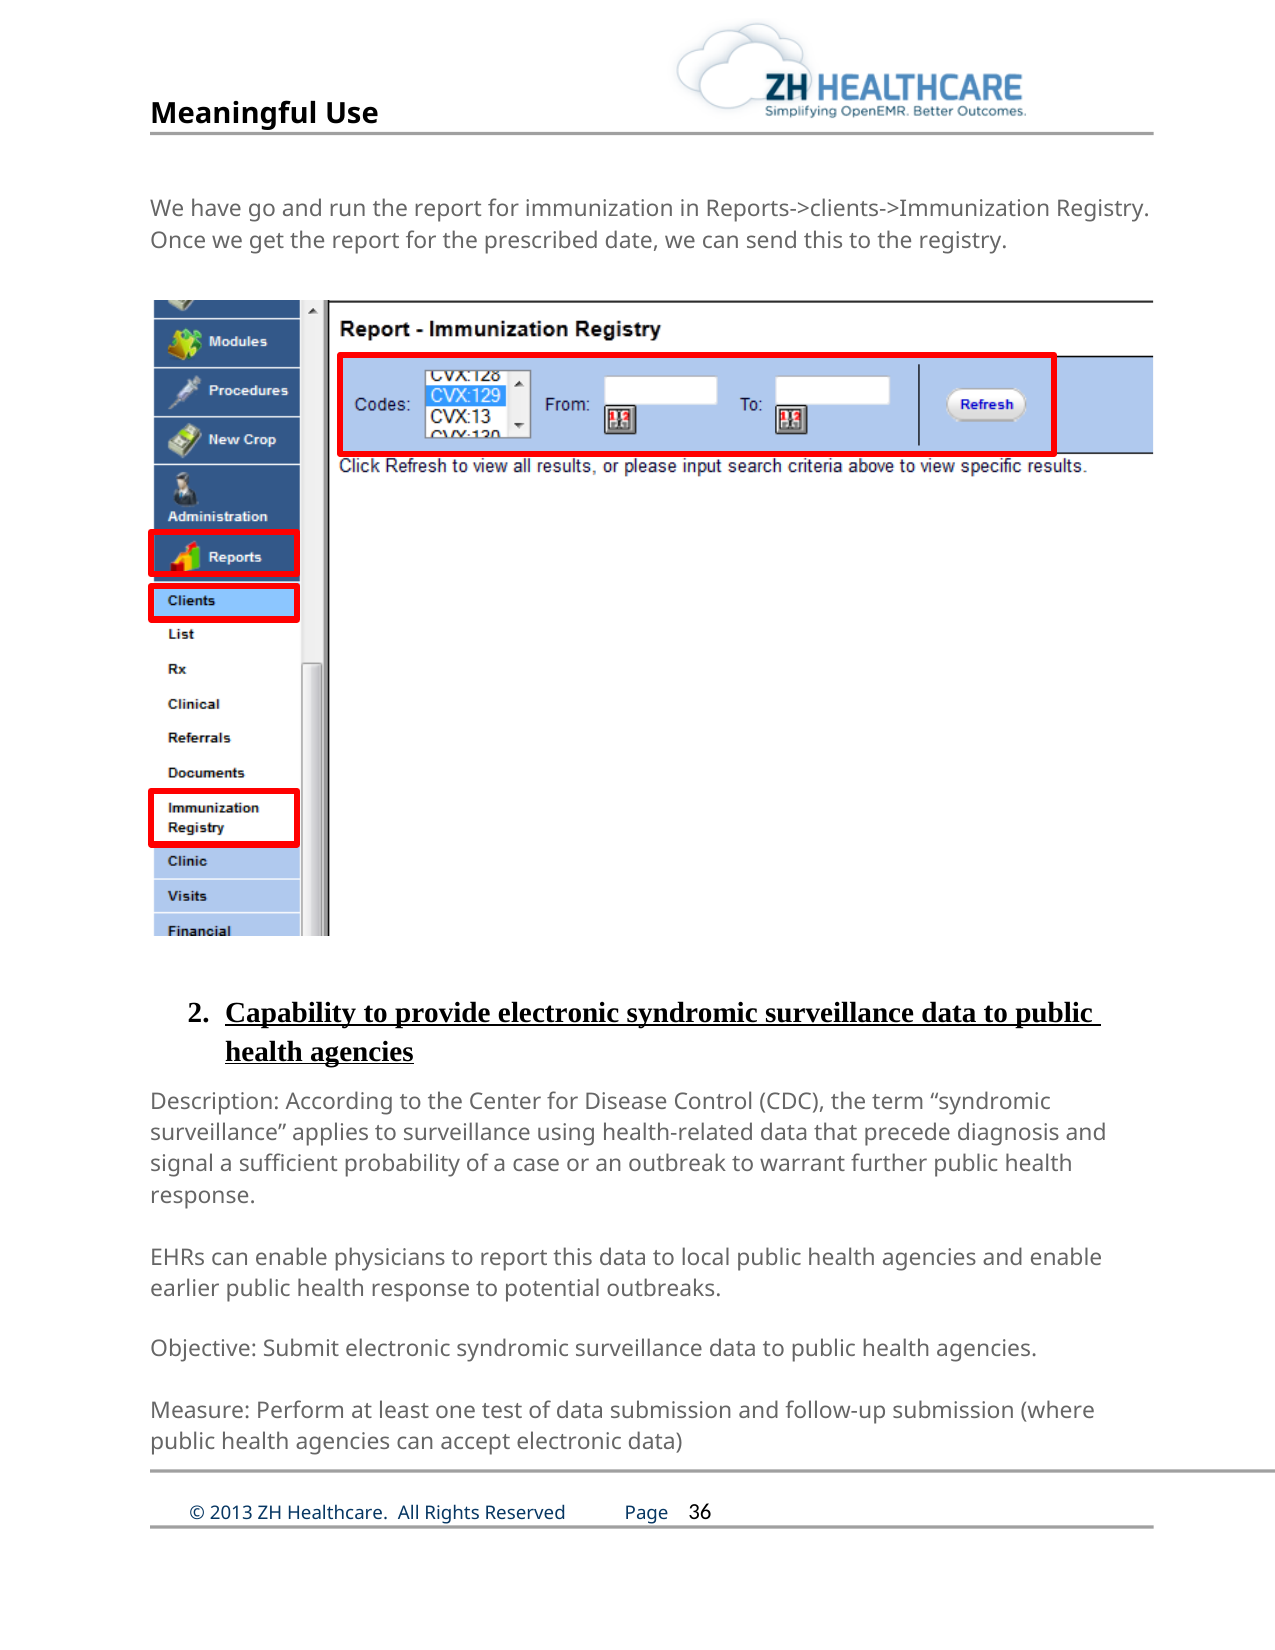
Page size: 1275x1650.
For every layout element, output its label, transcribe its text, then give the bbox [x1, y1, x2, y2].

text EHRs can enable physicians to report this data to local public health agencies and enable earlier public health response to potential outbreaks. [150, 1241, 1153, 1303]
picture [154, 589, 294, 616]
text Objective: Submit electronic syndromic surveillance data to public health agencies. [150, 1332, 1153, 1363]
picture [154, 794, 294, 841]
text Measure: Perform at least one test of data submission and follow-up submission (where public health agencies can accept electronic data) [150, 1394, 1153, 1457]
text We have go and run the report for immunization in Reports->clients->Immunization Registry. Once we get the report for the prescribed date, we can send this to the registry. [150, 192, 1153, 255]
picture [154, 535, 294, 571]
text Description: According to the Center for Disease Control (CDC), the term “syndromic surveillance” applies to surveillance using health-related data that precede diagnosis and signal a sufficient probability of a case or an outbreak to warrant further public health response. [150, 1085, 1153, 1210]
picture [150, 300, 1154, 936]
subtitle Capability to provide electronic syndromic surveillance data to public health agencies [187, 995, 1153, 1067]
picture [667, 18, 1033, 124]
